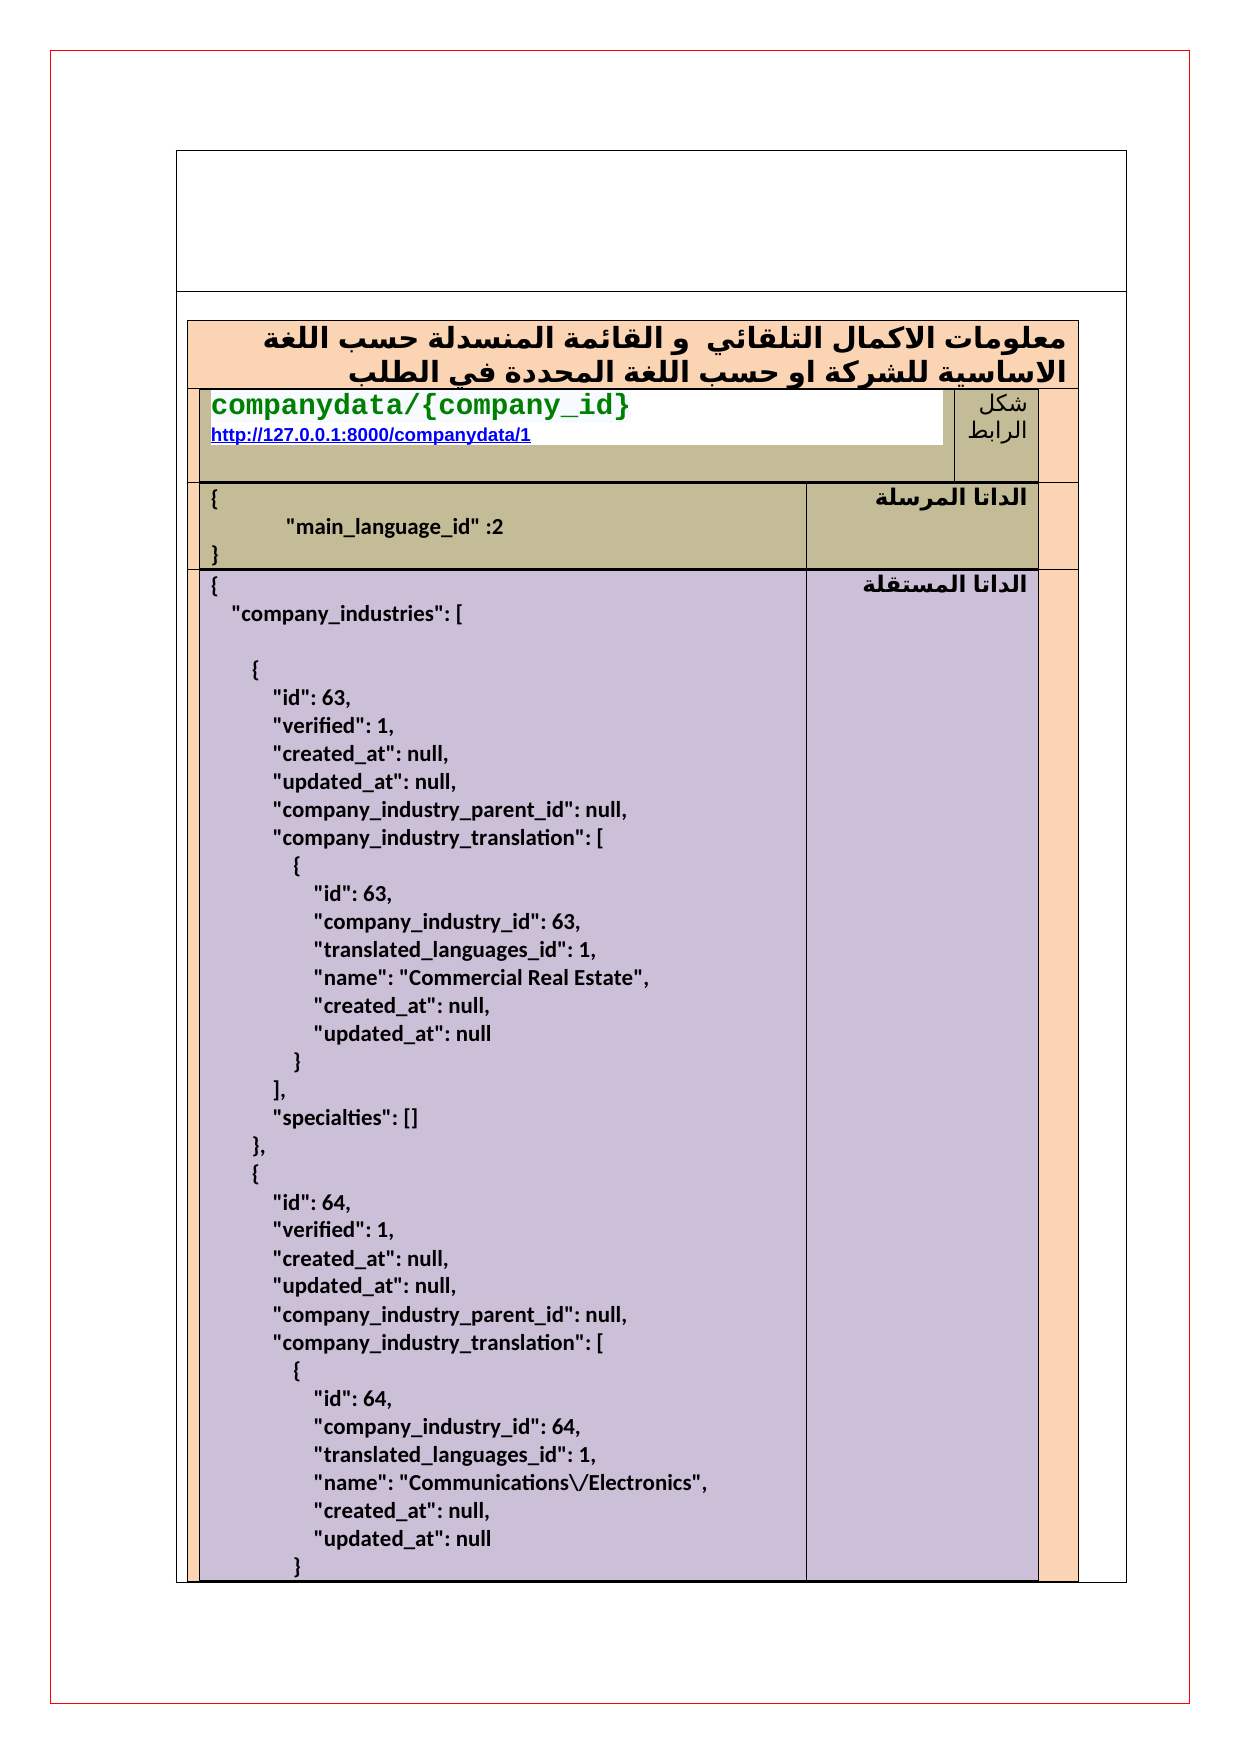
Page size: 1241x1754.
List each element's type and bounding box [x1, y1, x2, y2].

table_cell [177, 151, 1126, 291]
table_cell [177, 292, 1126, 1582]
